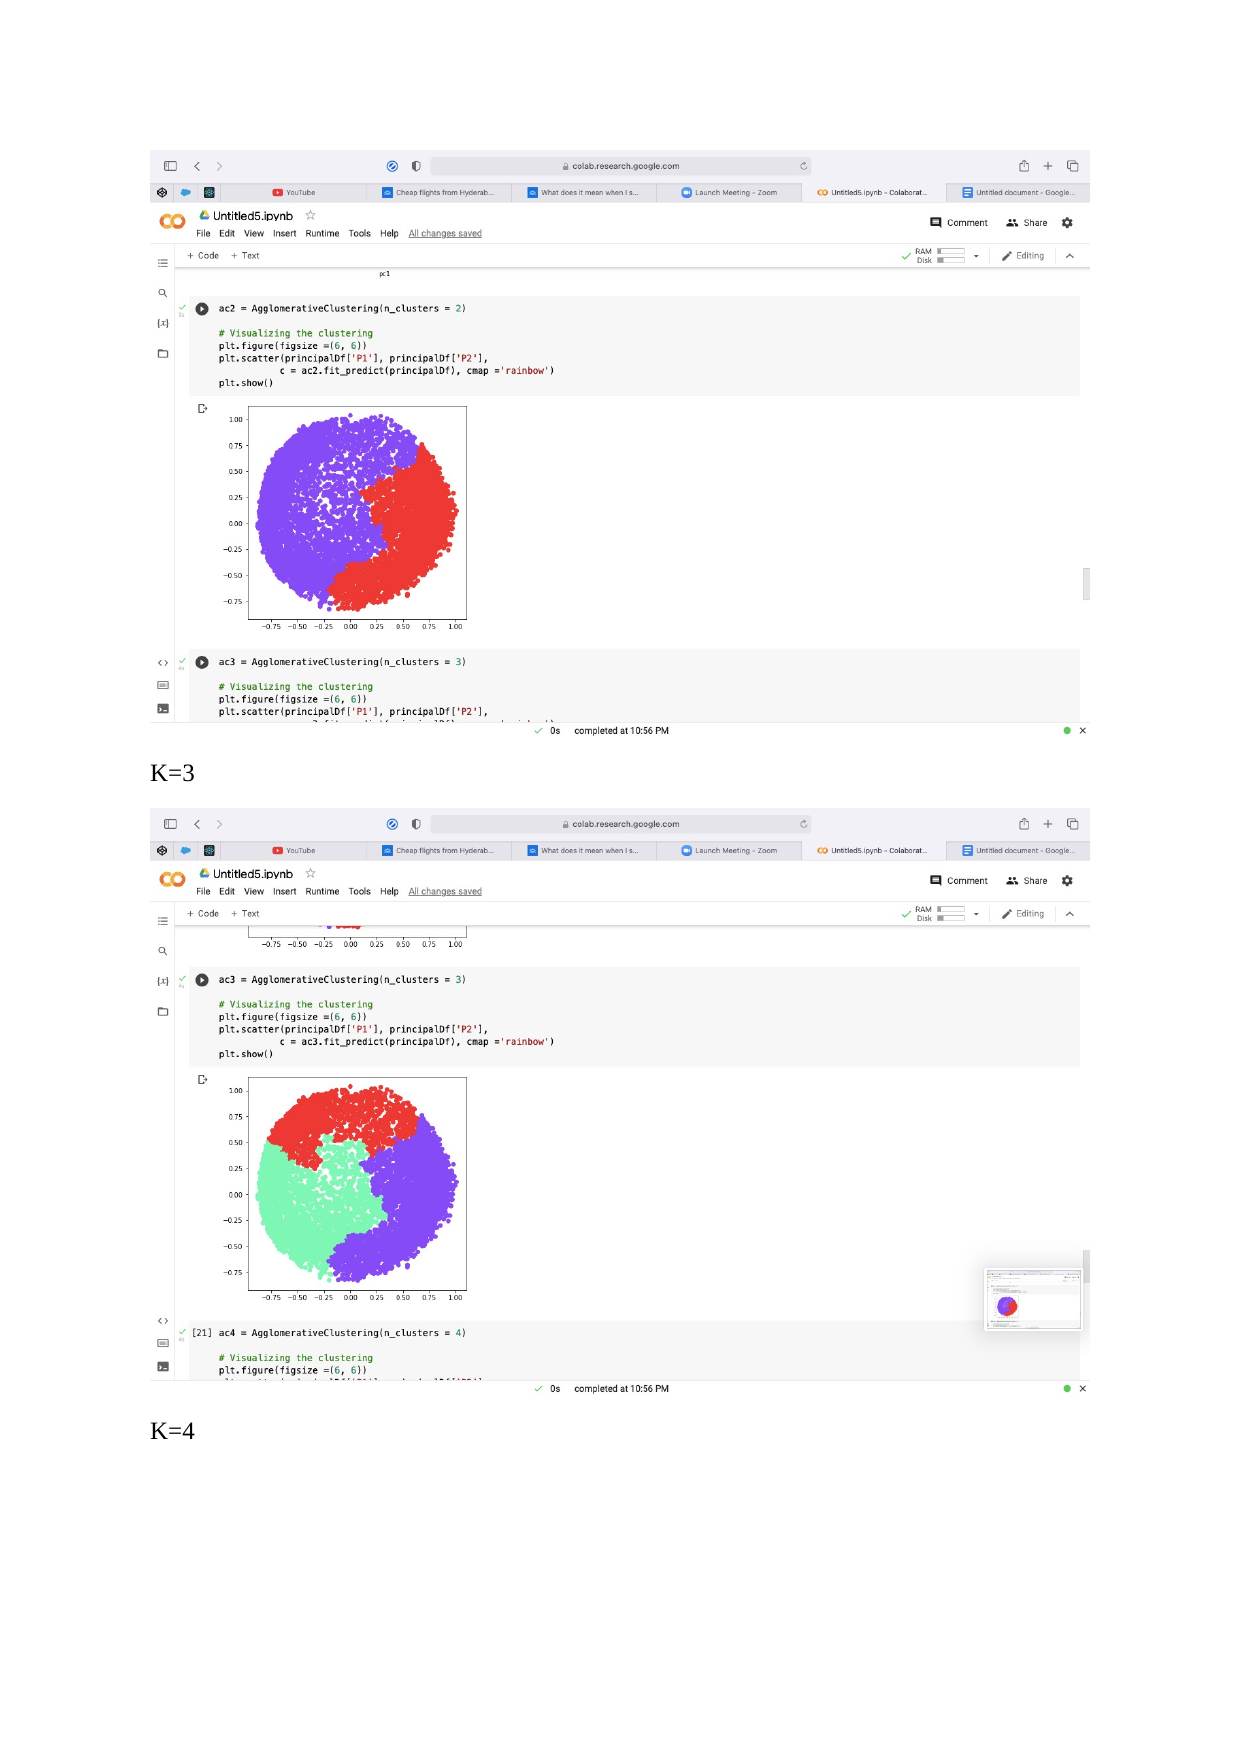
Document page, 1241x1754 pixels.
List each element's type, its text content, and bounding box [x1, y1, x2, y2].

picture [150, 150, 1091, 738]
text K=4 [150, 1416, 1090, 1445]
text K=3 [150, 758, 1090, 787]
picture [150, 808, 1091, 1396]
